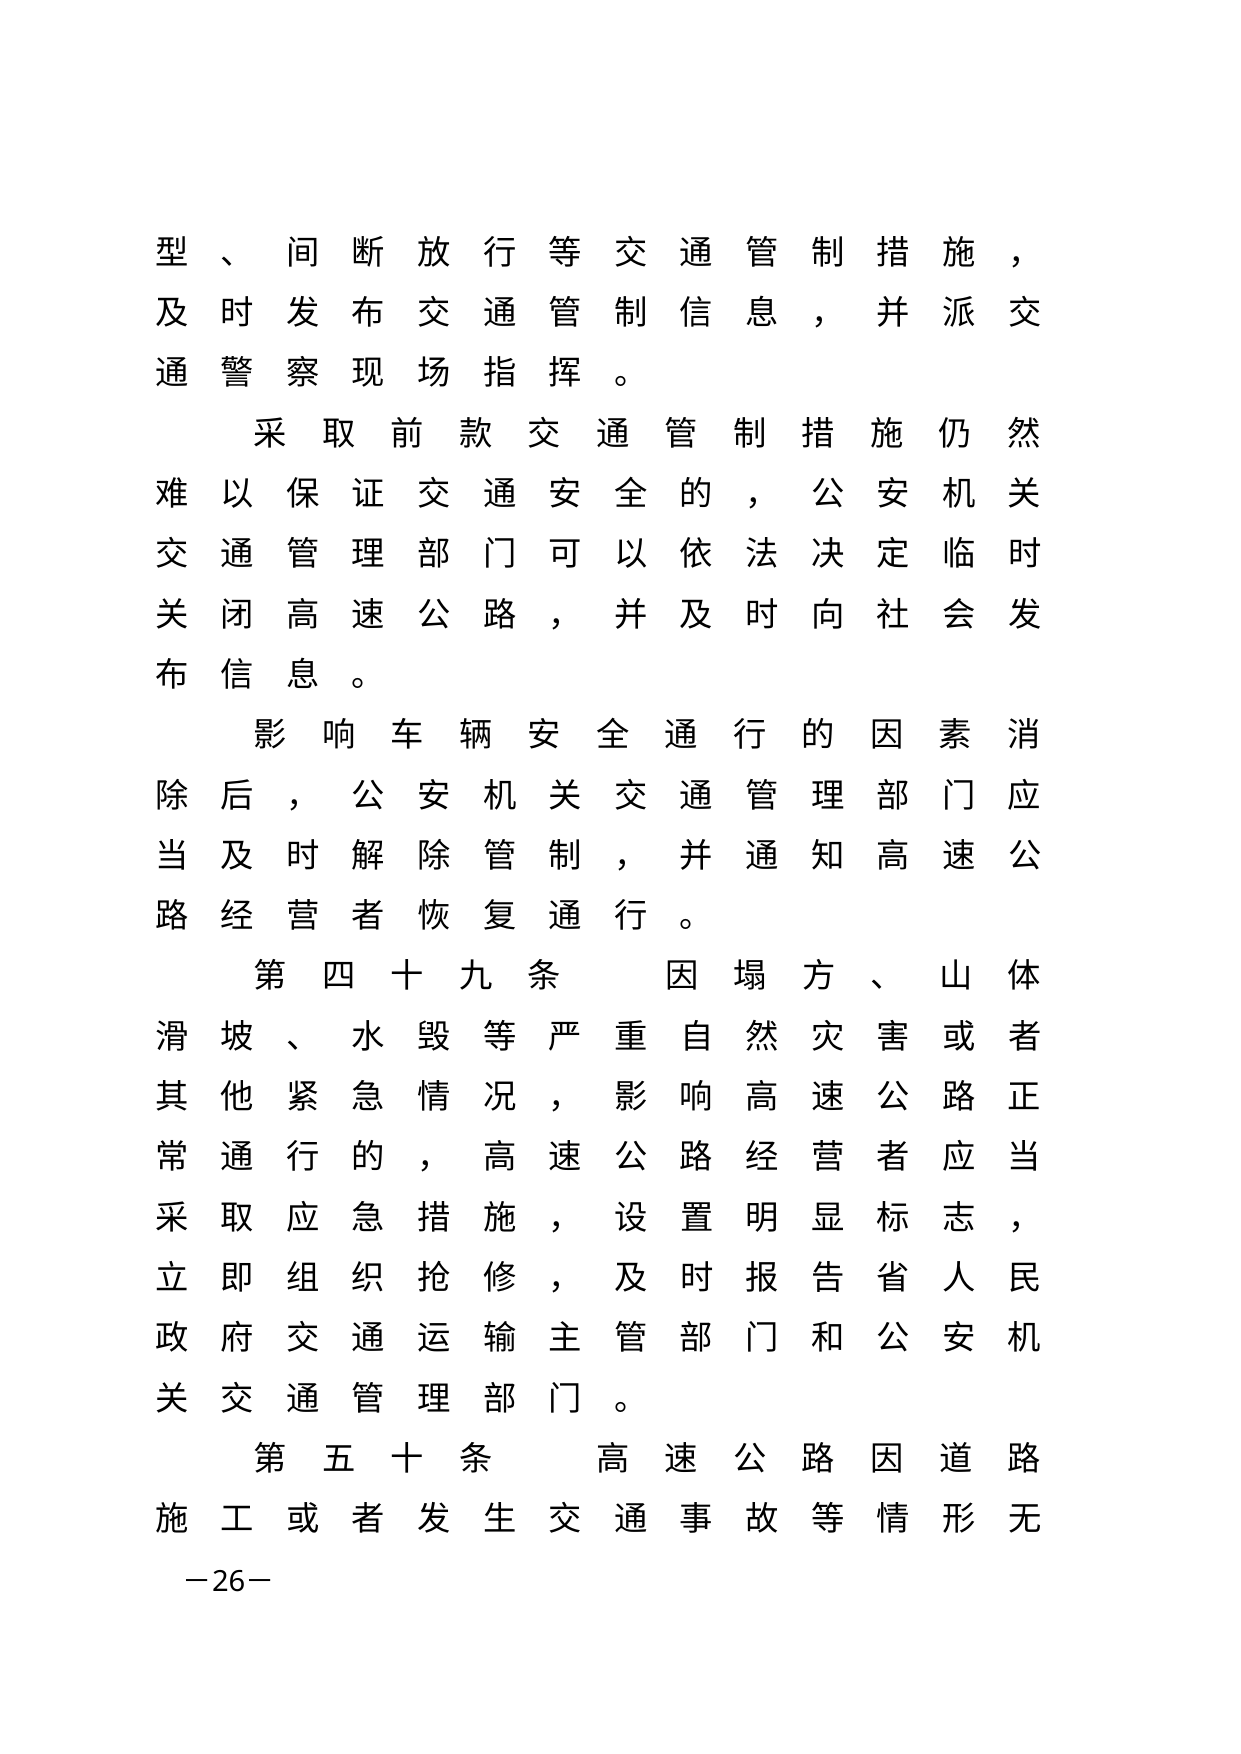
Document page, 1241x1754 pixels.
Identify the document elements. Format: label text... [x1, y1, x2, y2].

text 第五十条 高速公路因道路施工或者发生交通事故等情形无法正常通行时，机动车应当依次排队等候或者缓慢行驶，不得占用应急车道。 [155, 1426, 1073, 1546]
text 第四十九条 因塌方、山体滑坡、水毁等严重自然灾害或者其他紧急情况，影响高速公路正常通行的，高速公路经营者应当采取应急措施，设置明显标志，立即组织抢修，及时报告省人民政府交通运输主管部门和公安机关交通管理部门。 [155, 943, 1073, 1426]
text 第四十八条 高速公路发生雨雪冰冻等恶劣气象条件时，高速公路经营者应当及时组织扫雪除冰，省公安机关交通管理部门可以依法采取限速通行、限制车型、间断放行等交通管制措施，及时发布交通管制信息，并派交通警察现场指挥。 [155, 219, 1073, 400]
text 采取前款交通管制措施仍然难以保证交通安全的，公安机关交通管理部门可以依法决定临时关闭高速公路，并及时向社会发布信息。 [155, 400, 1073, 702]
text 影响车辆安全通行的因素消除后，公安机关交通管理部门应当及时解除管制，并通知高速公路经营者恢复通行。 [155, 702, 1073, 943]
